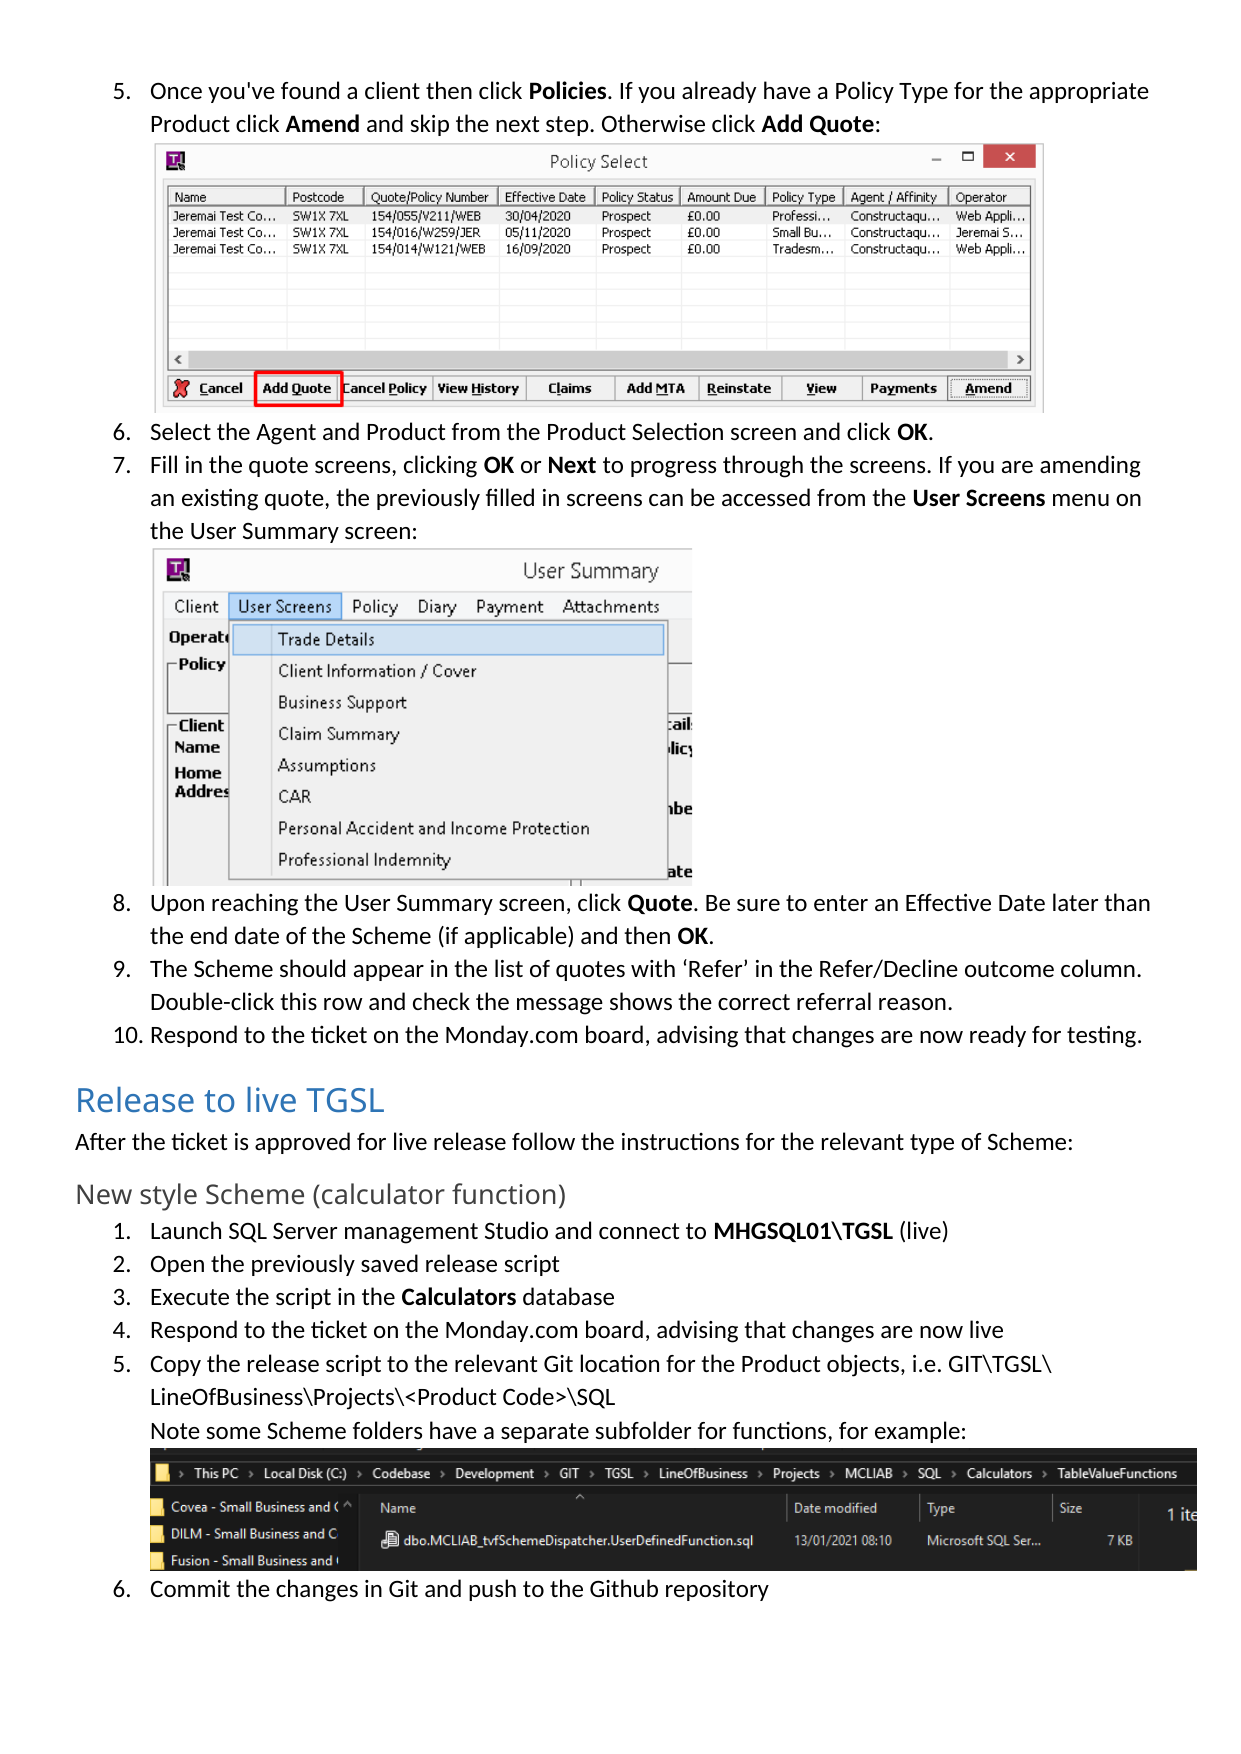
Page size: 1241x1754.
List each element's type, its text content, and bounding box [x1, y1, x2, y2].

text After the ticket is approved for live release follow the instructions for the relevant type of Scheme: [75, 1126, 1165, 1157]
subtitle Release to live TGSL [75, 1077, 1165, 1123]
list Execute the script in the Calculators database [112, 1281, 1165, 1312]
list Launch SQL Server management Studio and connect to MHGSQL01\TGSL (live) [112, 1216, 1165, 1246]
picture [150, 547, 693, 886]
list Respond to the ticket on the Monday.com board, advising that changes are now ready for testing. [112, 1019, 1165, 1050]
list Select the Agent and Product from the Product Selection screen and click OK. [112, 416, 1165, 446]
picture [150, 1448, 1197, 1571]
subtitle New style Scheme (calculator function) [75, 1176, 1165, 1213]
list The Scheme should appear in the list of quotes with ‘Refer’ in the Refer/Decline outcome column. Double-click this row and check the message shows the correct referral reason. [112, 953, 1165, 1017]
picture [150, 142, 1050, 413]
list Open the previously saved release script [112, 1248, 1165, 1279]
list Respond to the ticket on the Monday.com board, advising that changes are now live [112, 1314, 1165, 1345]
list Upon reaching the User Summary screen, click Quote. Be sure to enter an Effective Date later than the end date of the Scheme (if applicable) and then OK. [112, 888, 1165, 951]
list Commit the changes in Git and push to the Github repository [112, 1573, 1165, 1604]
